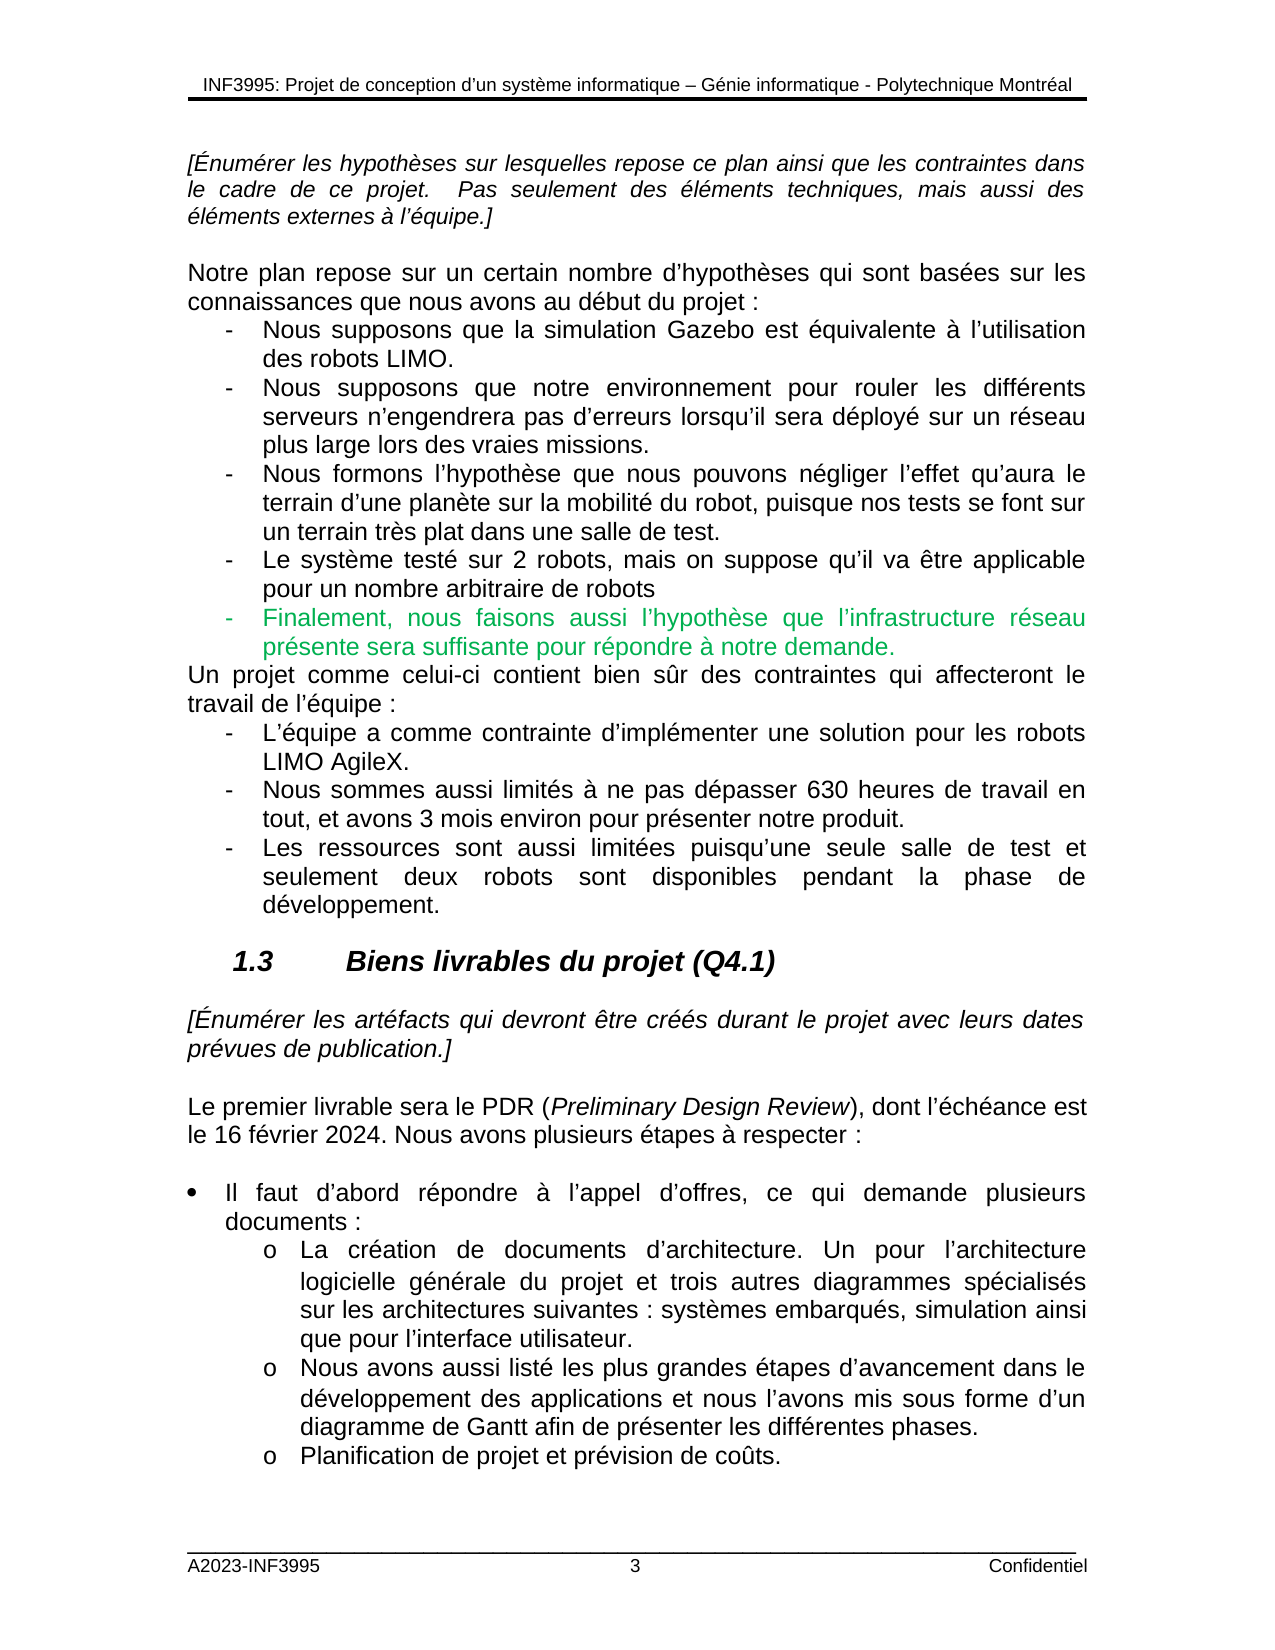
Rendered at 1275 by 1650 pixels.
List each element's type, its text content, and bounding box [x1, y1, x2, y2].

list Planification de projet et prévision de coûts. [262, 1441, 1087, 1472]
list Il faut d’abord répondre à l’appel d’offres, ce qui demande plusieurs documents : [187, 1178, 1087, 1236]
text Notre plan repose sur un certain nombre d’hypothèses qui sont basées sur les connaissances que nous avons au début du projet : [187, 258, 1087, 315]
text Le premier livrable sera le PDR (Preliminary Design Review), dont l’échéance est le 16 février 2024. Nous avons plusieurs étapes à respecter : [187, 1092, 1087, 1149]
list Nous formons l’hypothèse que nous pouvons négliger l’effet qu’aura le terrain d’une planète sur la mobilité du robot, puisque nos tests se font sur un terrain très plat dans une salle de test. [225, 459, 1087, 545]
list Nous supposons que notre environnement pour rouler les différents serveurs n’engendrera pas d’erreurs lorsqu’il sera déployé sur un réseau plus large lors des vraies missions. [225, 373, 1087, 459]
list Le système testé sur 2 robots, mais on suppose qu’il va être applicable pour un nombre arbitraire de robots [225, 545, 1087, 603]
list Nous avons aussi listé les plus grandes étapes d’avancement dans le développement des applications et nous l’avons mis sous forme d’un diagramme de Gantt afin de présenter les différentes phases. [262, 1353, 1087, 1441]
list Finalement, nous faisons aussi l’hypothèse que l’infrastructure réseau présente sera suffisante pour répondre à notre demande. [225, 603, 1087, 660]
list La création de documents d’architecture. Un pour l’architecture logicielle générale du projet et trois autres diagrammes spécialisés sur les architectures suivantes : systèmes embarqués, simulation ainsi que pour l’interface utilisateur. [262, 1236, 1087, 1353]
list Nous supposons que la simulation Gazebo est équivalente à l’utilisation des robots LIMO. [225, 315, 1087, 373]
list L’équipe a comme contrainte d’implémenter une solution pour les robots LIMO AgileX. [225, 718, 1087, 775]
text [Énumérer les hypothèses sur lesquelles repose ce plan ainsi que les contraintes dans le cadre de ce projet. Pas seulement des éléments techniques, mais aussi des éléments externes à l’équipe.] [187, 150, 1087, 229]
text [Énumérer les artéfacts qui devront être créés durant le projet avec leurs dates prévues de publication.] [187, 1005, 1087, 1063]
list Les ressources sont aussi limitées puisqu’une seule salle de test et seulement deux robots sont disponibles pendant la phase de développement. [225, 833, 1087, 919]
text Un projet comme celui-ci contient bien sûr des contraintes qui affecteront le travail de l’équipe : [187, 660, 1087, 718]
subtitle Biens livrables du projet (Q4.1) [232, 944, 1087, 978]
list Nous sommes aussi limités à ne pas dépasser 630 heures de travail en tout, et avons 3 mois environ pour présenter notre produit. [225, 775, 1087, 833]
